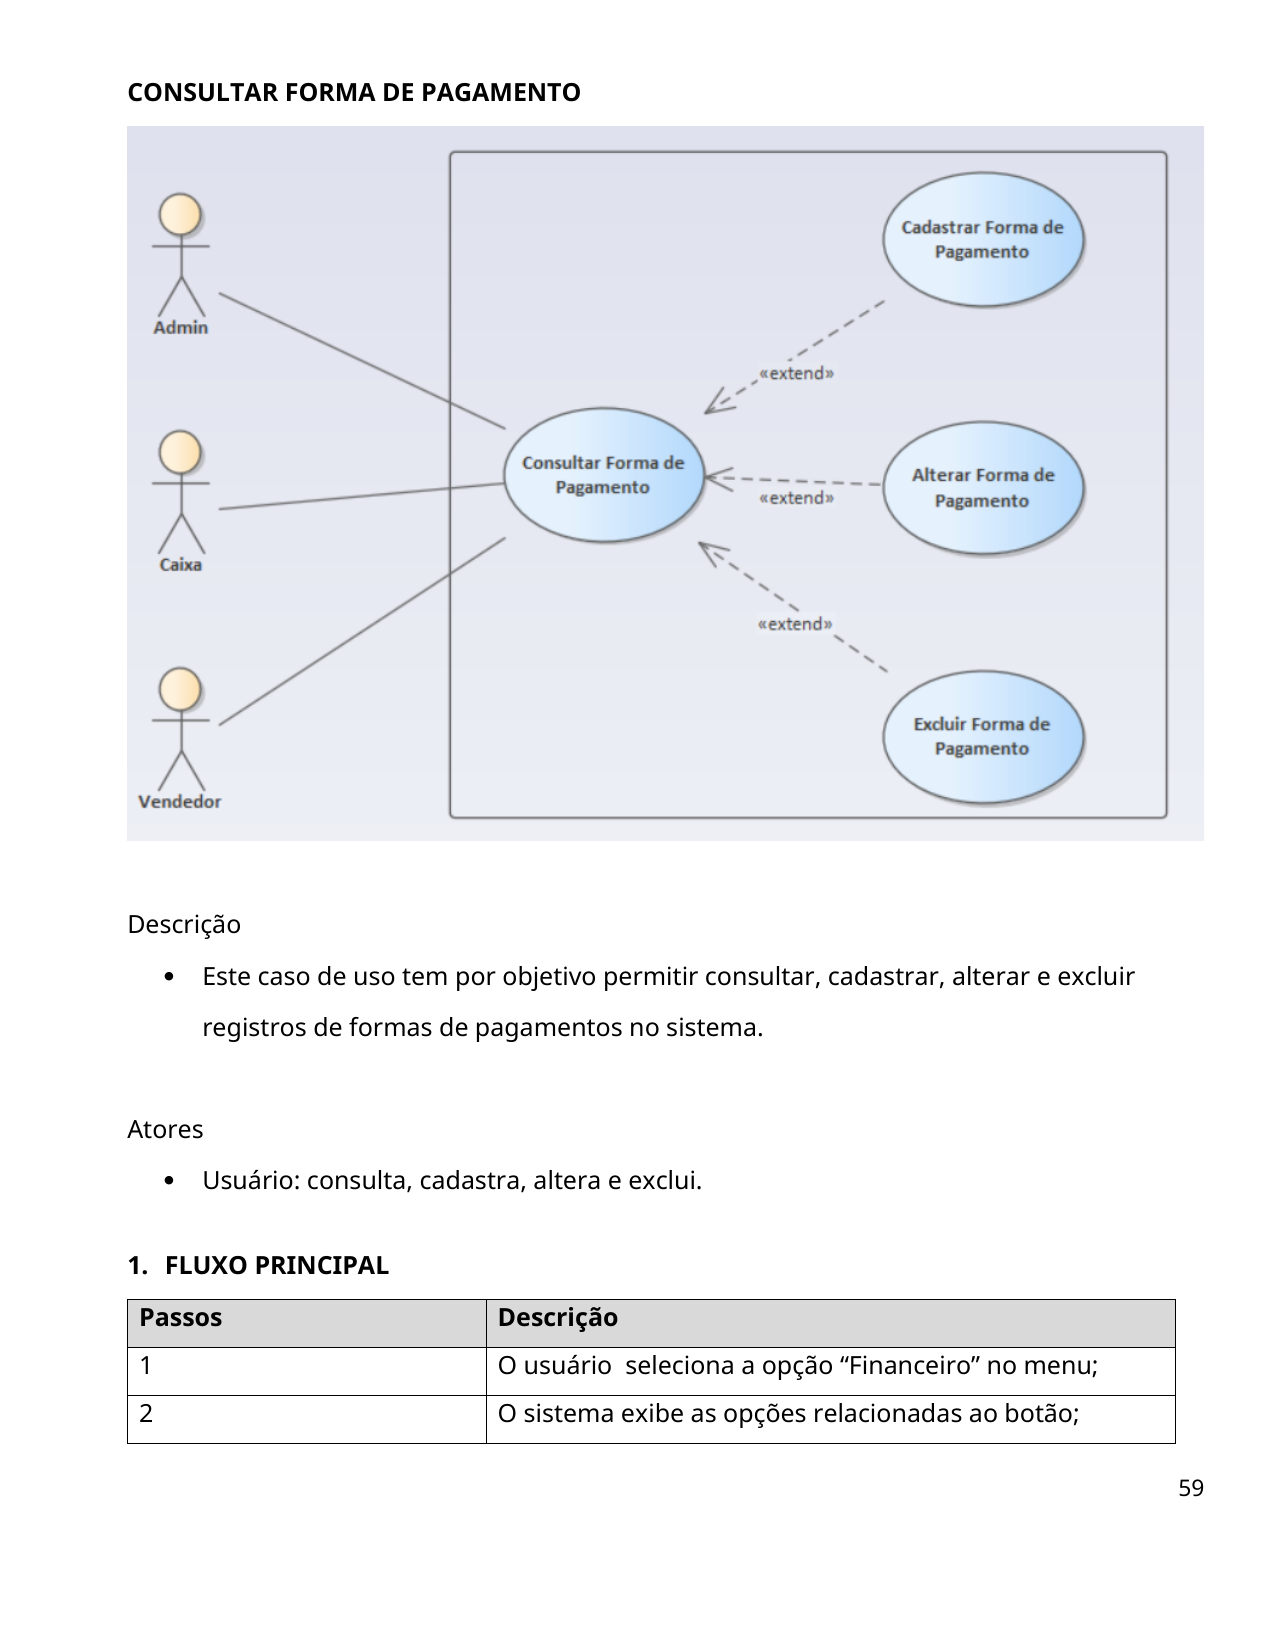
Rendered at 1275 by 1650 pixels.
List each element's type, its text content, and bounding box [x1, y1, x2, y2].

list Este caso de uso tem por objetivo permitir consultar, cadastrar, alterar e excluir registros de formas de pagamentos no sistema. [164, 958, 1204, 1043]
list Usuário: consulta, cadastra, altera e exclui. [164, 1162, 1204, 1196]
text Atores [127, 1111, 1204, 1145]
table_cell O sistema exibe as opções relacionadas ao botão; [487, 1396, 1175, 1443]
picture [127, 126, 1205, 841]
table_cell O usuário seleciona a opção “Financeiro” no menu; [487, 1348, 1175, 1395]
list FLUXO PRINCIPAL [127, 1247, 1204, 1281]
table_cell 2 [128, 1396, 486, 1443]
text CONSULTAR FORMA DE PAGAMENTO [127, 75, 1204, 109]
text Descrição [127, 907, 1204, 941]
table_header Descrição [487, 1300, 1175, 1347]
table_cell 1 [128, 1348, 486, 1395]
table_header Passos [128, 1300, 486, 1347]
